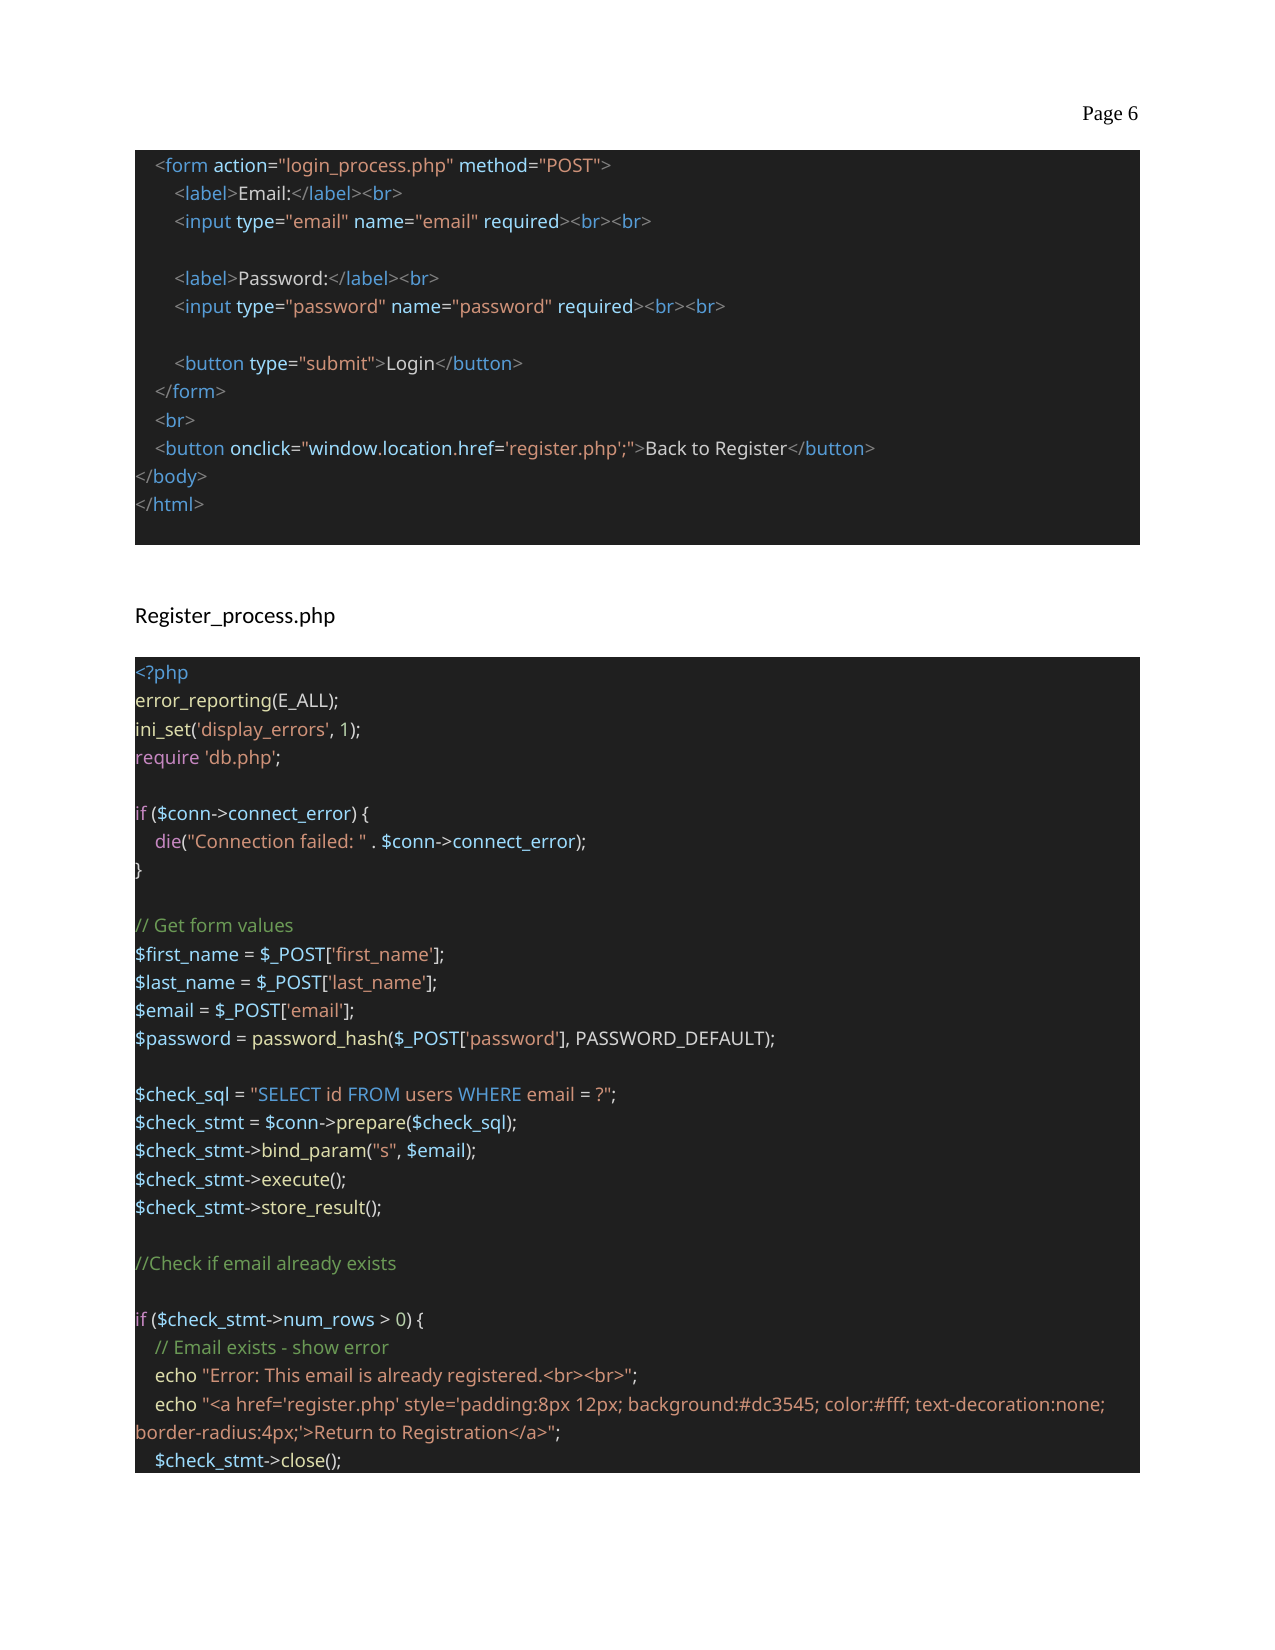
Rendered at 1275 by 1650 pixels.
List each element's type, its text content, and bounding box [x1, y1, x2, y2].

text echo "Error: This email is already registered.<br><br>"; [135, 1360, 1140, 1388]
text </body> [135, 461, 1140, 489]
text die("Connection failed: " . $conn->connect_error); [135, 826, 1140, 854]
text $password = password_hash($_POST['password'], PASSWORD_DEFAULT); [135, 1023, 1140, 1051]
text } [135, 854, 1140, 882]
text <button type="submit">Login</button> [135, 348, 1140, 376]
text <br> [135, 404, 1140, 432]
text $check_stmt = $conn->prepare($check_sql); [135, 1107, 1140, 1135]
text <button onclick="window.location.href='register.php';">Back to Register</button> [135, 432, 1140, 461]
text $first_name = $_POST['first_name']; [135, 938, 1140, 966]
text echo "<a href='register.php' style='padding:8px 12px; background:#dc3545; color:#fff; text-decoration:none; border-radius:4px;'>Return to Registration</a>"; [135, 1388, 1140, 1444]
text <label>Email:</label><br> [135, 178, 1140, 206]
text $check_stmt->bind_param("s", $email); [135, 1135, 1140, 1163]
text </form> [135, 376, 1140, 404]
text </html> [135, 489, 1140, 517]
text // Email exists - show error [135, 1332, 1140, 1360]
text <input type="email" name="email" required><br><br> [135, 206, 1140, 234]
text <input type="password" name="password" required><br><br> [135, 291, 1140, 319]
text <?php [135, 657, 1140, 685]
text if ($check_stmt->num_rows > 0) { [135, 1304, 1140, 1332]
text // Get form values [135, 910, 1140, 938]
text $check_sql = "SELECT id FROM users WHERE email = ?"; [135, 1079, 1140, 1107]
text <label>Password:</label><br> [135, 263, 1140, 291]
text if ($conn->connect_error) { [135, 798, 1140, 826]
text $email = $_POST['email']; [135, 994, 1140, 1023]
text <form action="login_process.php" method="POST"> [135, 150, 1140, 178]
text error_reporting(E_ALL); [135, 685, 1140, 713]
text Register_process.php [135, 601, 1140, 629]
text //Check if email already exists [135, 1248, 1140, 1276]
text $last_name = $_POST['last_name']; [135, 966, 1140, 994]
text $check_stmt->close(); [135, 1444, 1140, 1473]
text ini_set('display_errors', 1); [135, 713, 1140, 741]
text require 'db.php'; [135, 741, 1140, 769]
text $check_stmt->store_result(); [135, 1191, 1140, 1219]
text $check_stmt->execute(); [135, 1163, 1140, 1191]
